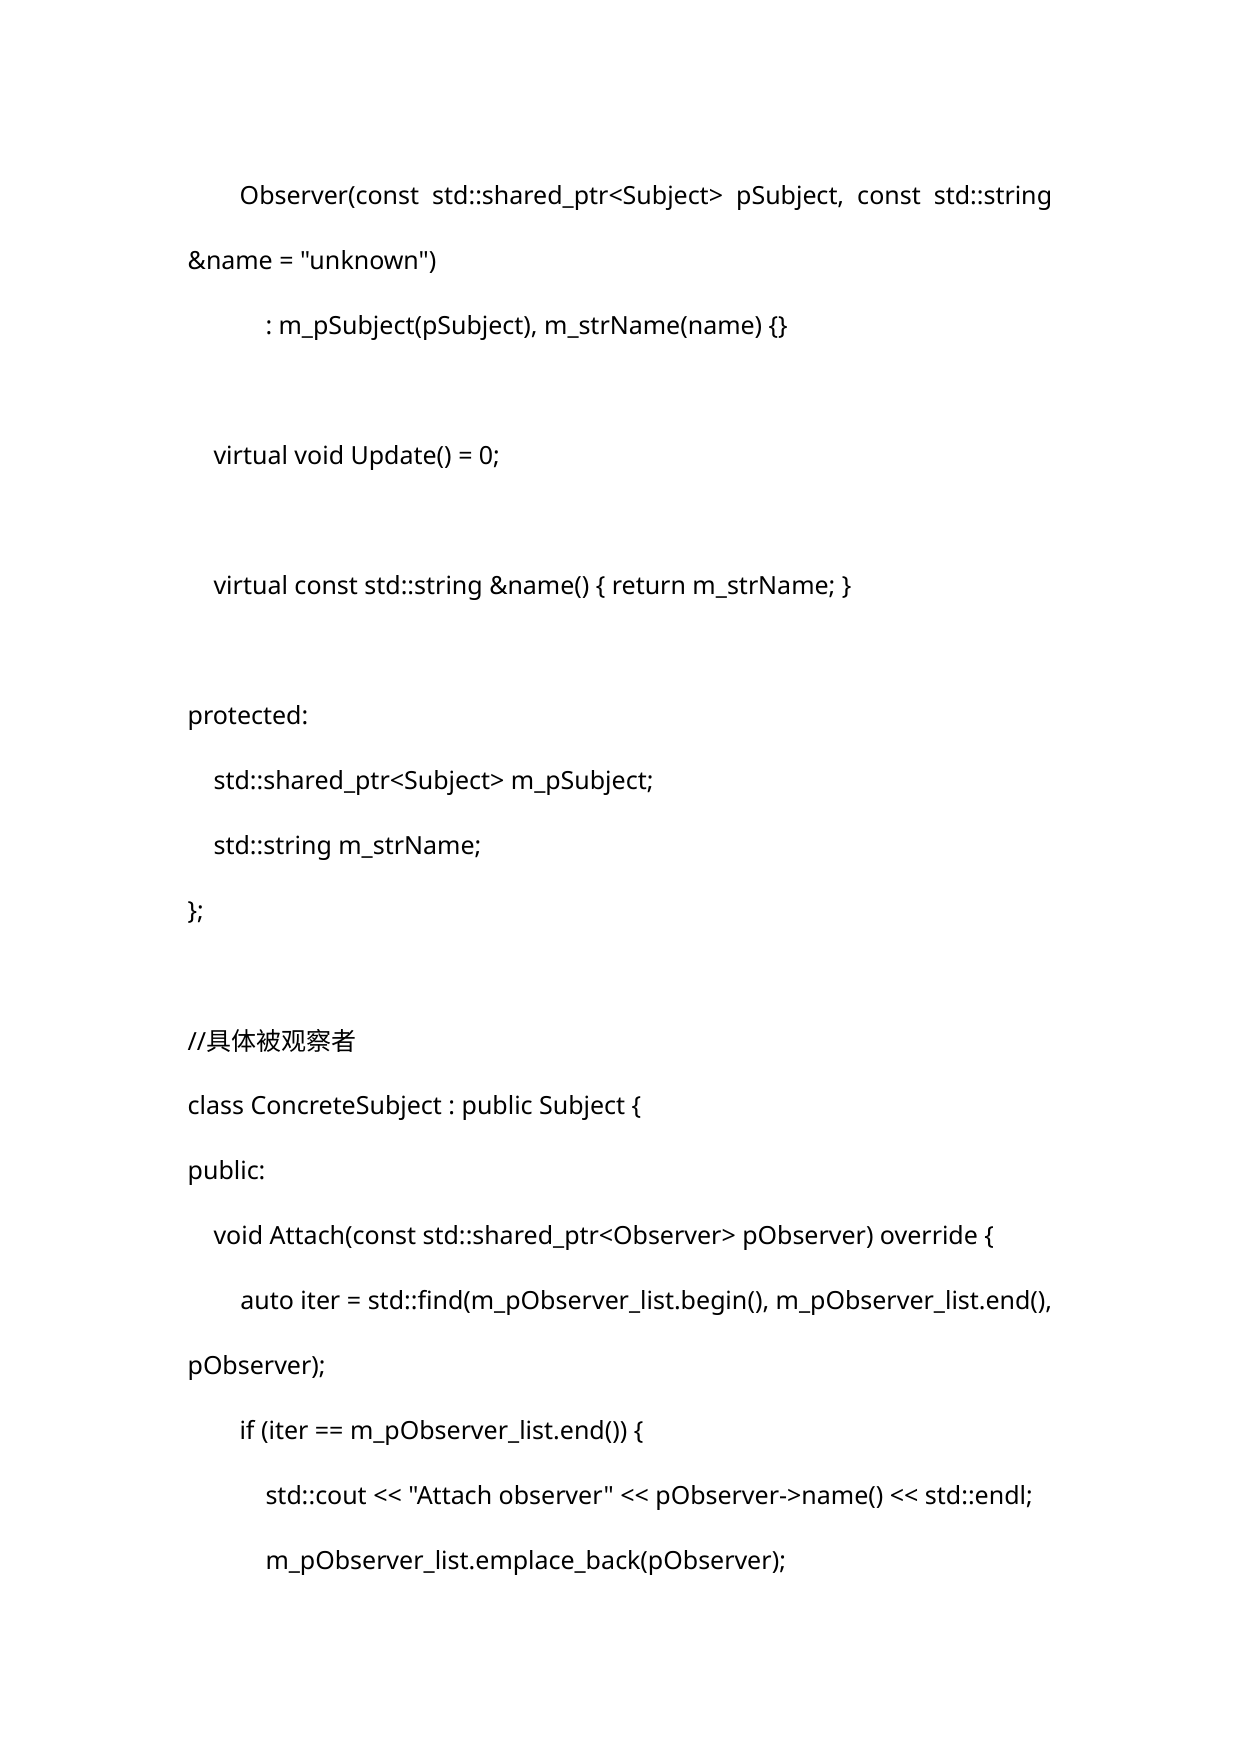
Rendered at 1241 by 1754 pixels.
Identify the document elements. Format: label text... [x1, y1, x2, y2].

text protected: [187, 682, 1053, 747]
text //具体被观察者 [187, 1007, 1053, 1072]
text std::cout << "Attach observer" << pObserver->name() << std::endl; [187, 1462, 1053, 1527]
text std::shared_ptr<Subject> m_pSubject; [187, 747, 1053, 812]
text Observer(const std::shared_ptr<Subject> pSubject, const std::string &name = "unknown") [187, 162, 1053, 292]
text class ConcreteSubject : public Subject { [187, 1072, 1053, 1137]
text public: [187, 1137, 1053, 1202]
text : m_pSubject(pSubject), m_strName(name) {} [187, 292, 1053, 357]
text void Attach(const std::shared_ptr<Observer> pObserver) override { [187, 1202, 1053, 1267]
text virtual const std::string &name() { return m_strName; } [187, 552, 1053, 617]
text std::string m_strName; [187, 812, 1053, 877]
text m_pObserver_list.emplace_back(pObserver); [187, 1527, 1053, 1592]
text }; [187, 877, 1053, 942]
text auto iter = std::find(m_pObserver_list.begin(), m_pObserver_list.end(), pObserver); [187, 1267, 1053, 1397]
text virtual void Update() = 0; [187, 422, 1053, 487]
text if (iter == m_pObserver_list.end()) { [187, 1397, 1053, 1462]
